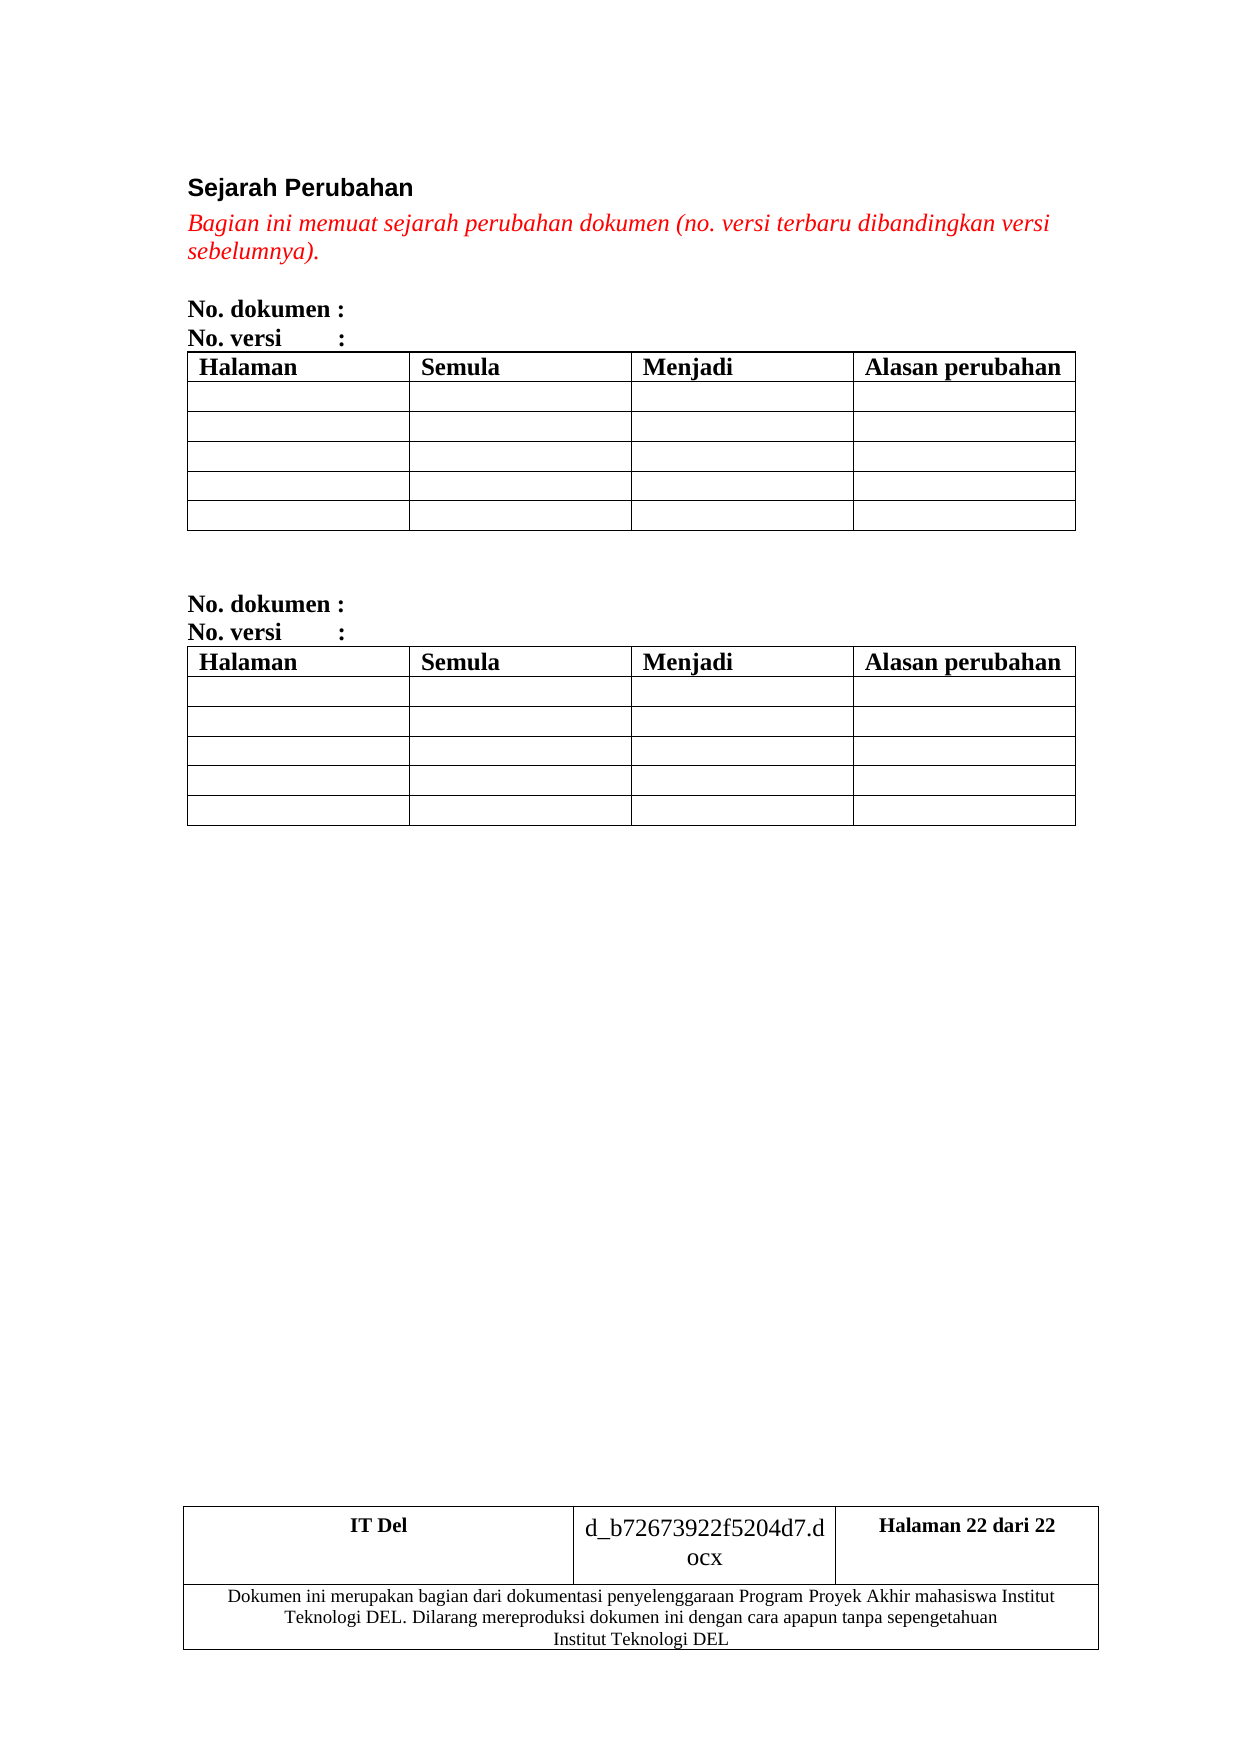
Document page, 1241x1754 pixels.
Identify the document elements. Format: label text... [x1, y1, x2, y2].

table_cell [188, 707, 409, 736]
table_cell [410, 382, 631, 411]
text Bagian ini memuat sejarah perubahan dokumen (no. versi terbaru dibandingkan versi sebelumnya). [187, 208, 1092, 265]
table_cell [632, 412, 853, 441]
table_cell [410, 737, 631, 765]
table_cell [188, 472, 409, 500]
table_cell [410, 501, 631, 530]
table_cell [410, 796, 631, 825]
table_cell [854, 677, 1075, 706]
table_cell [632, 382, 853, 411]
table_cell [854, 707, 1075, 736]
table_cell [188, 412, 409, 441]
table_cell [188, 677, 409, 706]
text No. dokumen : [187, 589, 1092, 617]
table_header Menjadi [632, 647, 853, 676]
table_cell [632, 501, 853, 530]
table_cell [632, 472, 853, 500]
table_cell [854, 472, 1075, 500]
table_header Semula [410, 647, 631, 676]
table_cell [188, 382, 409, 411]
subtitle Sejarah Perubahan [187, 173, 1092, 201]
table_cell [854, 737, 1075, 765]
table_cell [632, 442, 853, 471]
table_cell [632, 737, 853, 765]
table_header Semula [410, 353, 631, 381]
table_cell [632, 677, 853, 706]
table_cell [854, 442, 1075, 471]
text No. versi : [187, 617, 1092, 646]
table_cell [854, 796, 1075, 825]
table_header Alasan perubahan [854, 647, 1075, 676]
table_cell [410, 766, 631, 795]
table_cell [632, 796, 853, 825]
table_cell [632, 707, 853, 736]
table_cell [410, 442, 631, 471]
table_cell [410, 472, 631, 500]
table_header Halaman [188, 647, 409, 676]
table_cell [188, 442, 409, 471]
table_cell [632, 766, 853, 795]
table_header Halaman [188, 353, 409, 381]
table_cell [188, 501, 409, 530]
text No. versi : [187, 323, 1092, 351]
table_cell [188, 737, 409, 765]
table_cell [188, 766, 409, 795]
table_cell [854, 382, 1075, 411]
table_cell [410, 707, 631, 736]
table_cell [854, 501, 1075, 530]
table_cell [854, 766, 1075, 795]
table_cell [188, 796, 409, 825]
text No. dokumen : [187, 294, 1092, 323]
table_cell [854, 412, 1075, 441]
table_cell [410, 412, 631, 441]
table_header Menjadi [632, 353, 853, 381]
table_cell [410, 677, 631, 706]
table_header Alasan perubahan [854, 353, 1075, 381]
